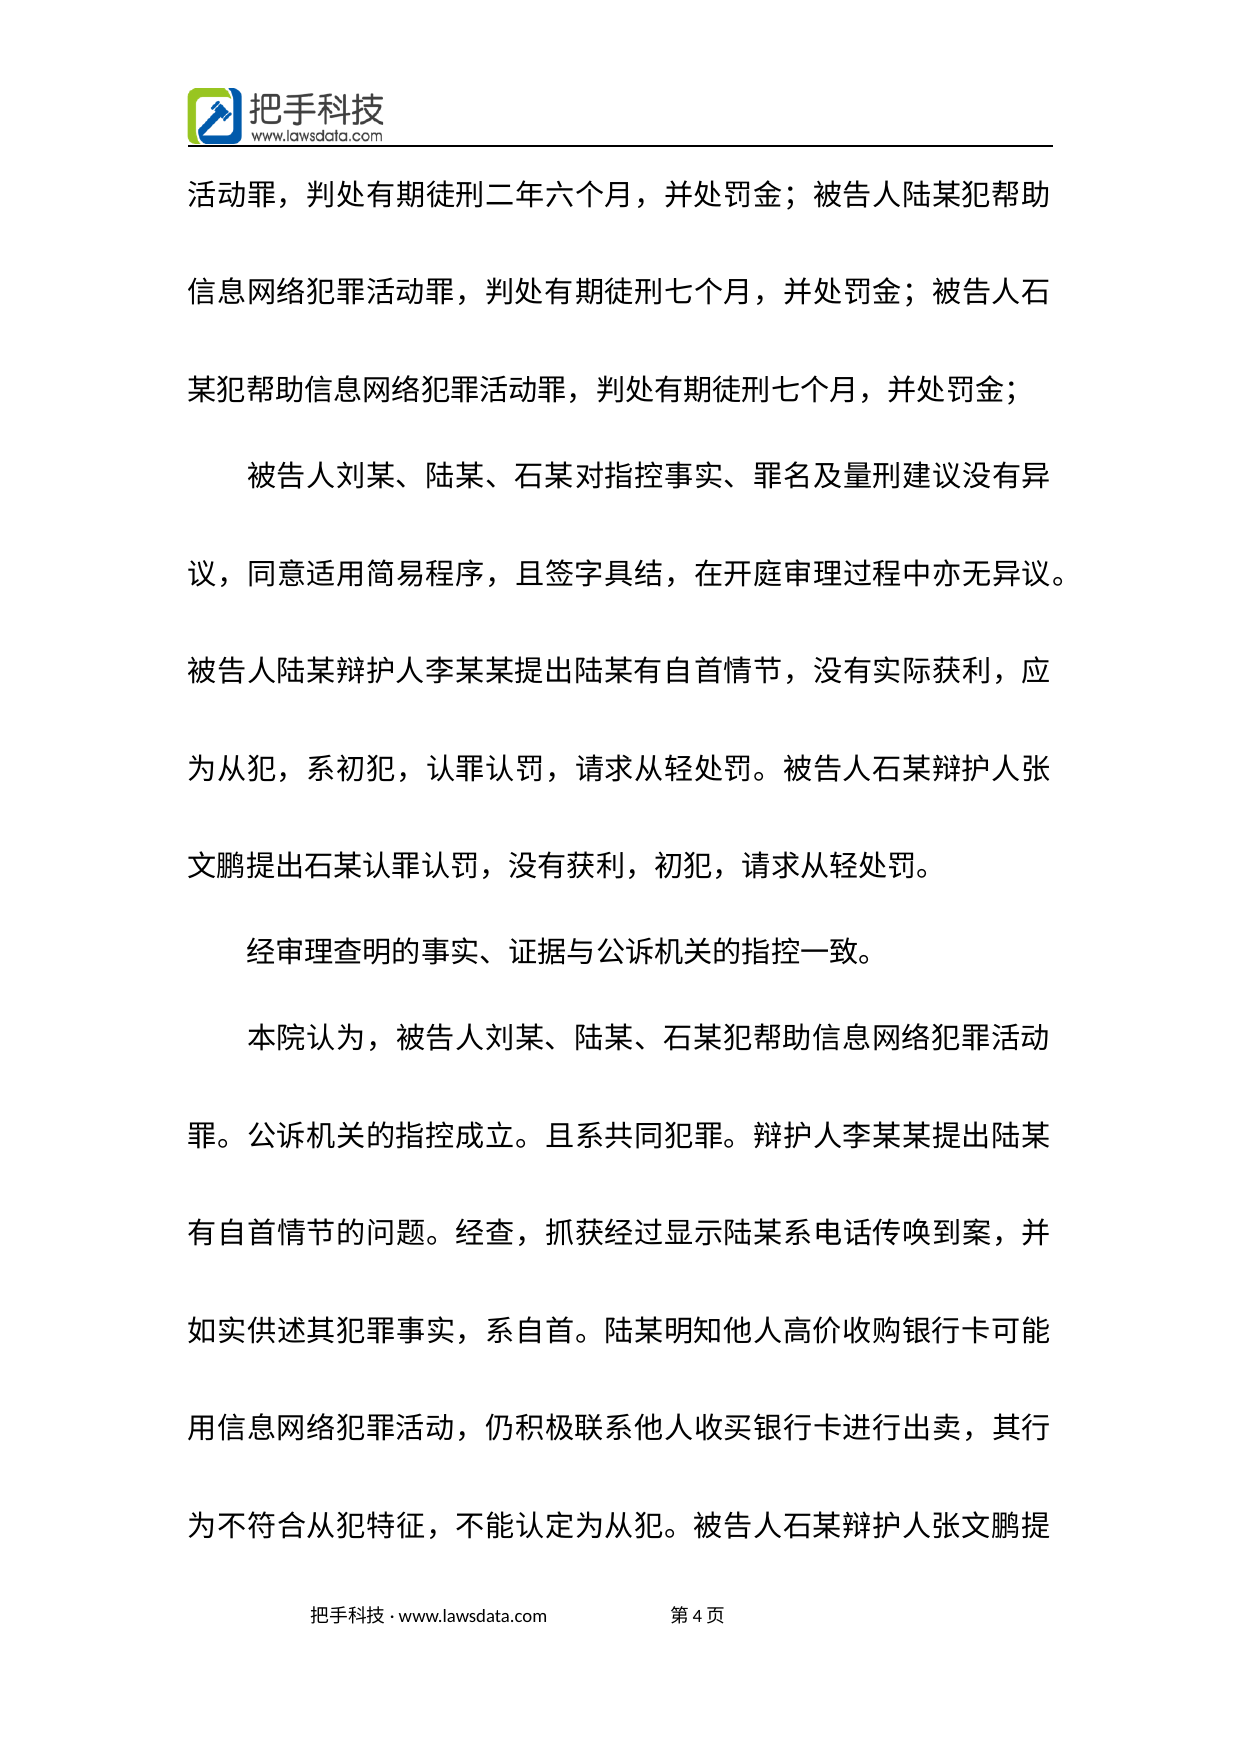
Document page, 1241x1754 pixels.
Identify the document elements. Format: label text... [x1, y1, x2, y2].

picture [187, 88, 384, 144]
text 经审理查明的事实、证据与公诉机关的指控一致。 [187, 917, 1053, 982]
text 被告人刘某、陆某、石某对指控事实、罪名及量刑建议没有异议，同意适用简易程序，且签字具结，在开庭审理过程中亦无异议。被告人陆某辩护人李某某提出陆某有自首情节，没有实际获利，应为从犯，系初犯，认罪认罚，请求从轻处罚。被告人石某辩护人张文鹏提出石某认罪认罚，没有获利，初犯，请求从轻处罚。 [187, 441, 1053, 896]
